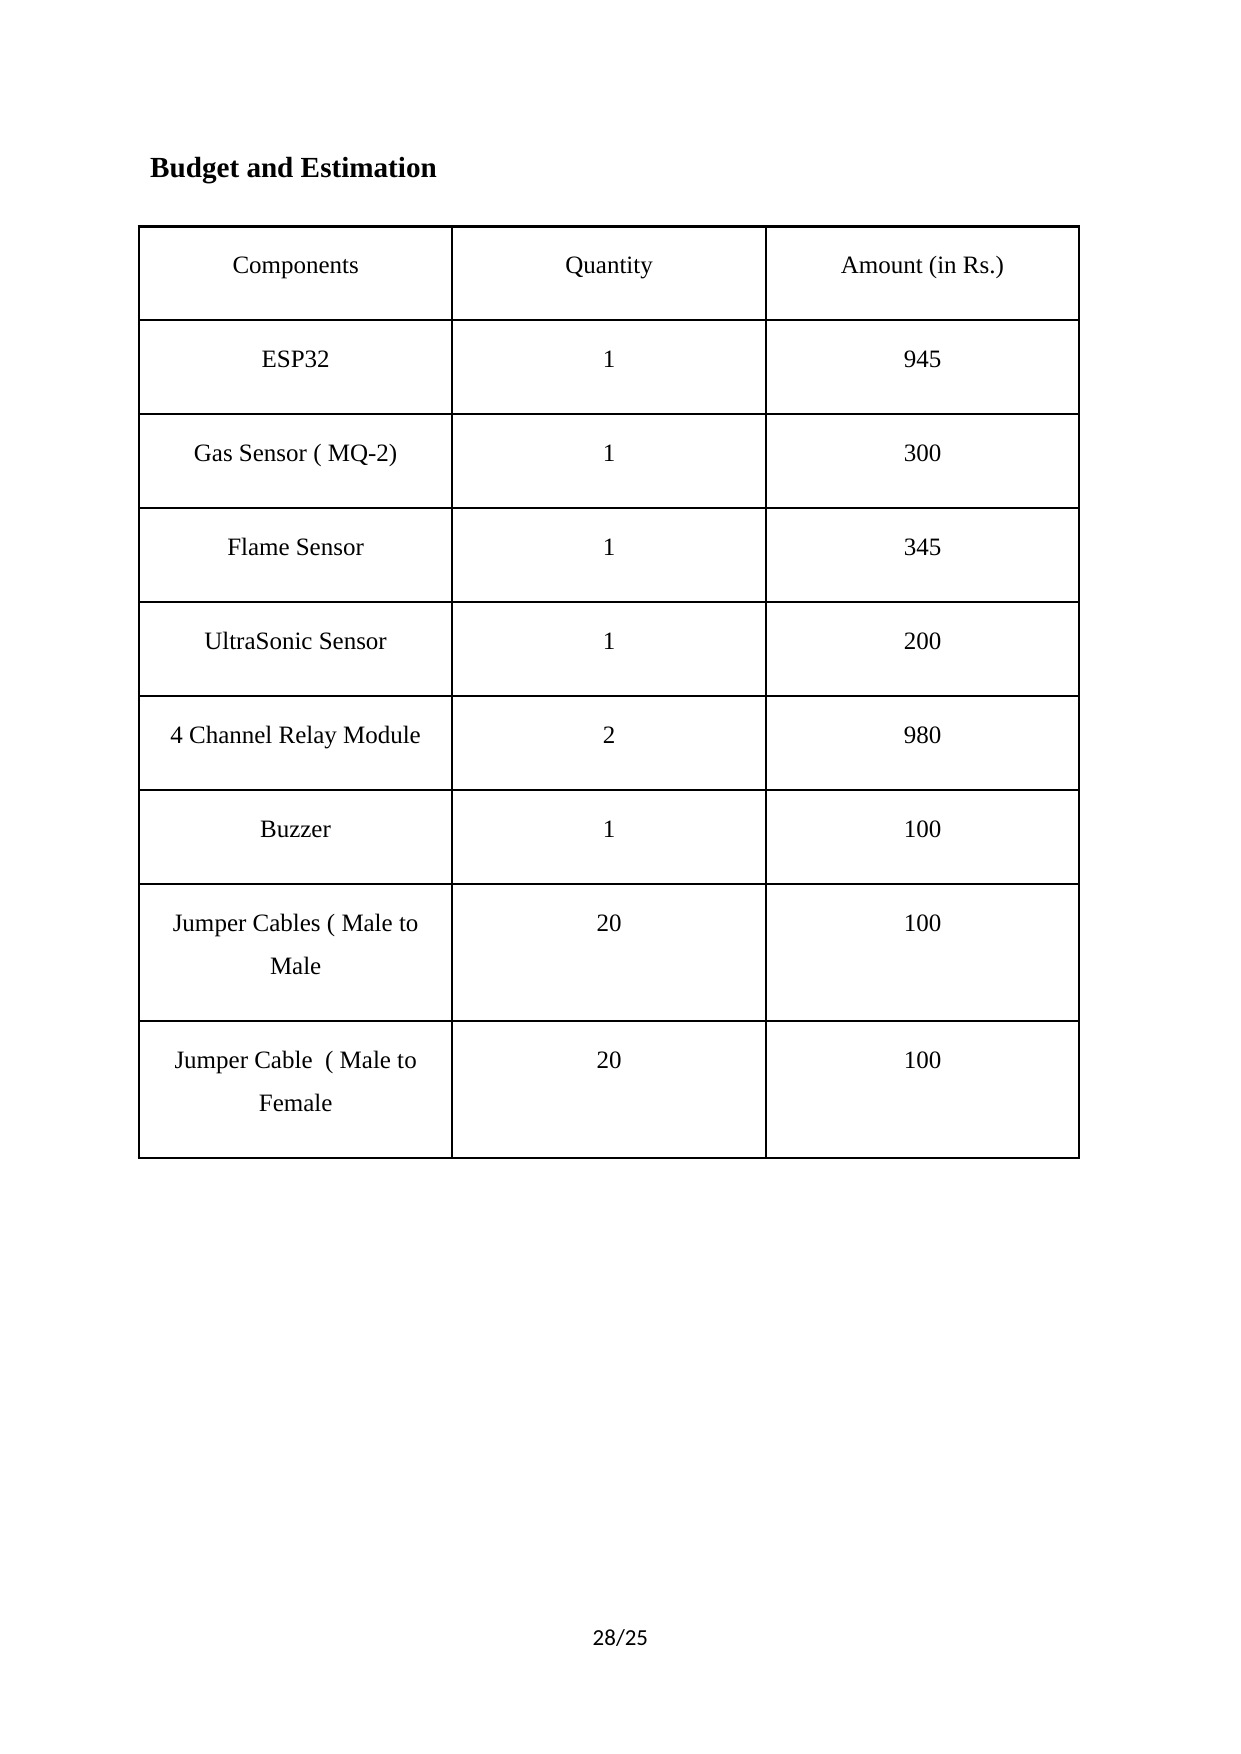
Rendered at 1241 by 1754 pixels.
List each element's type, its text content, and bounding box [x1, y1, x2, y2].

table_cell 200 [767, 603, 1078, 695]
table_cell ESP32 [140, 321, 451, 413]
table_header Components [140, 228, 451, 319]
table_cell 100 [767, 885, 1078, 1020]
subtitle Budget and Estimation [150, 150, 1090, 183]
table_cell 1 [453, 321, 765, 413]
table_cell Gas Sensor ( MQ-2) [140, 415, 451, 507]
table_cell 4 Channel Relay Module [140, 697, 451, 789]
table_cell UltraSonic Sensor [140, 603, 451, 695]
table_cell 300 [767, 415, 1078, 507]
table_cell 1 [453, 603, 765, 695]
table_cell Buzzer [140, 791, 451, 883]
table_cell 1 [453, 791, 765, 883]
table_cell 2 [453, 697, 765, 789]
table_cell 20 [453, 885, 765, 1020]
table_cell Flame Sensor [140, 509, 451, 601]
table_cell 1 [453, 415, 765, 507]
table_cell 980 [767, 697, 1078, 789]
table_cell 1 [453, 509, 765, 601]
table_cell 100 [767, 791, 1078, 883]
table_cell Jumper Cables ( Male to Male [140, 885, 451, 1020]
table_cell 345 [767, 509, 1078, 601]
table_cell Jumper Cable ( Male to Female [140, 1022, 451, 1157]
table_header Amount (in Rs.) [767, 228, 1078, 319]
table_cell 100 [767, 1022, 1078, 1157]
table_header Quantity [453, 228, 765, 319]
table_cell 20 [453, 1022, 765, 1157]
table_cell 945 [767, 321, 1078, 413]
